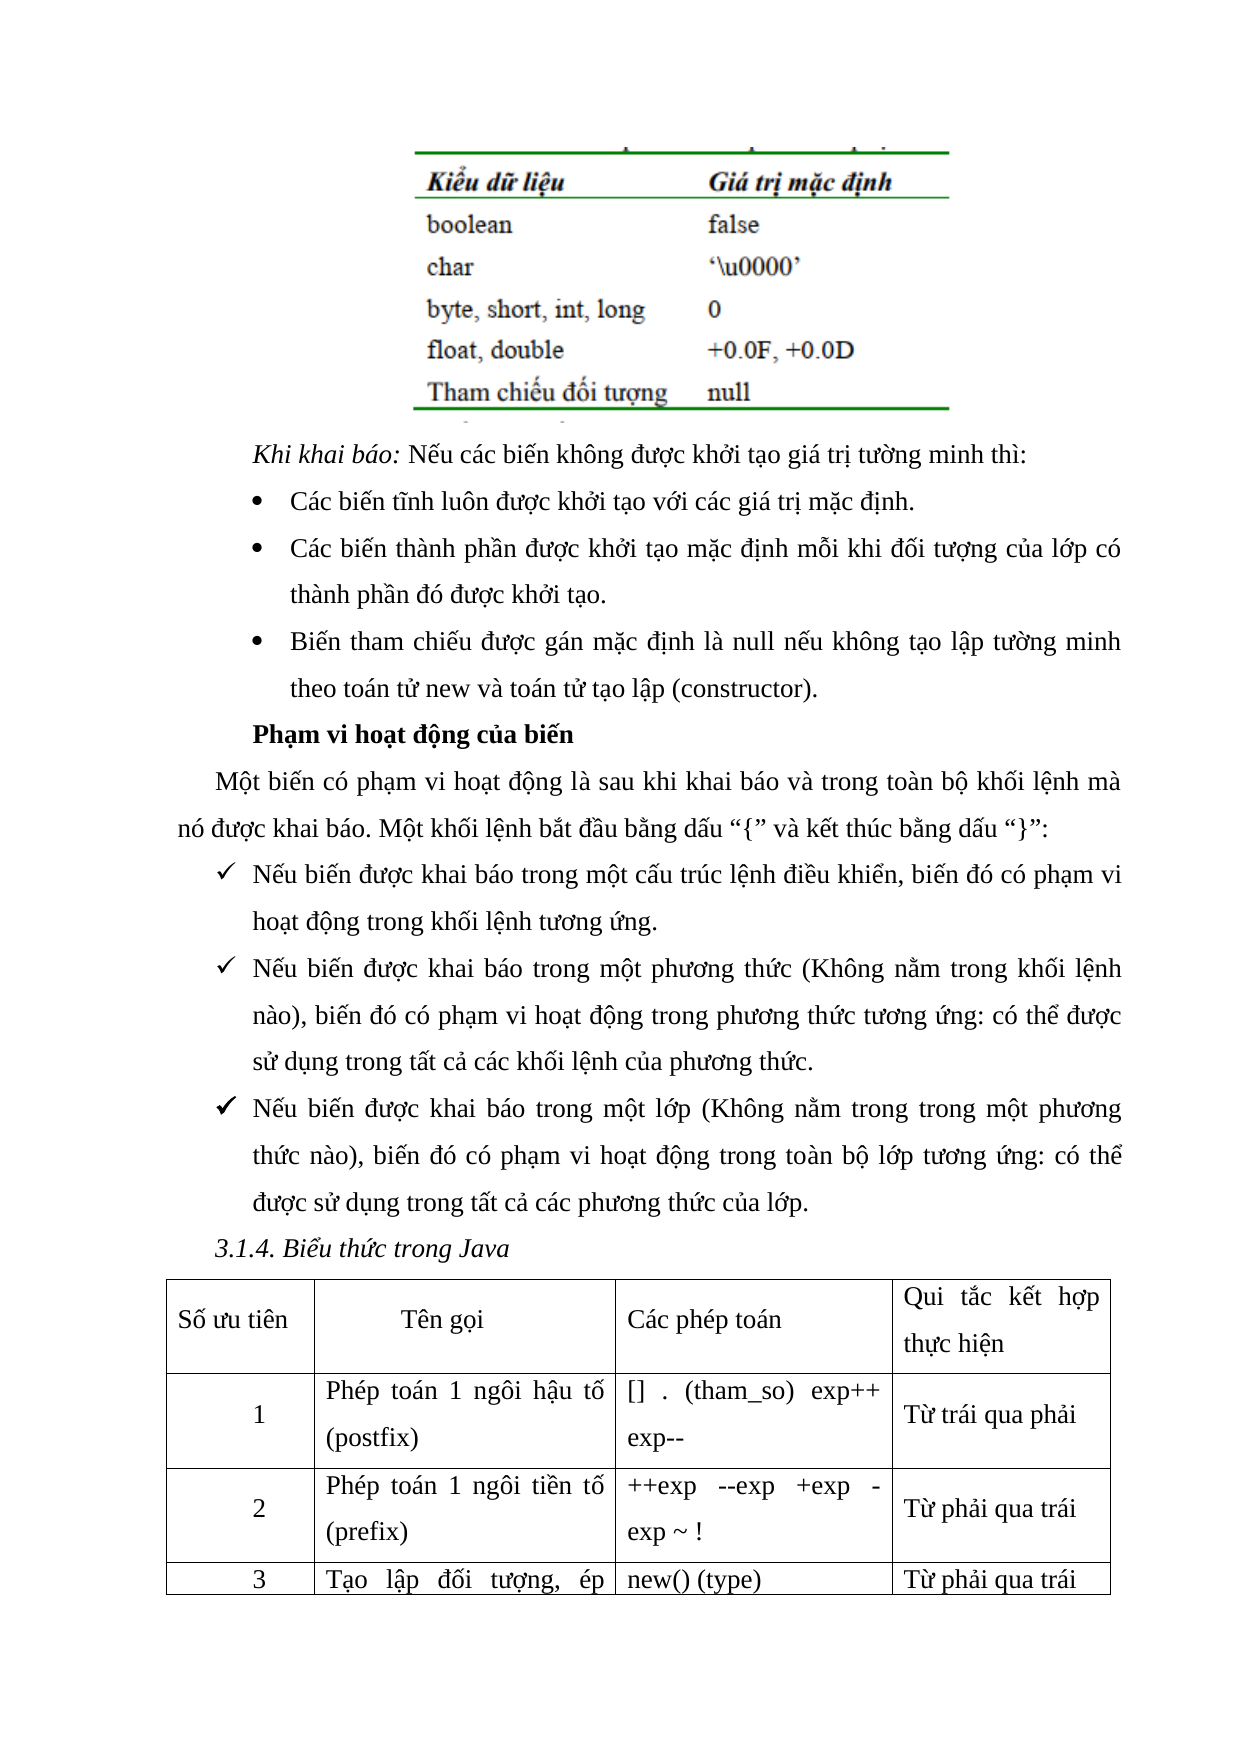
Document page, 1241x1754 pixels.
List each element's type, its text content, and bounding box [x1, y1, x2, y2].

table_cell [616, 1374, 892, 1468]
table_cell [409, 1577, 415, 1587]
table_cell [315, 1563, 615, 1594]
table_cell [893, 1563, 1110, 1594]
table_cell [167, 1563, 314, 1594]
list Nếu biến được khai báo trong một lớp (Không nằm trong trong một phương thức nào), biến đó có phạm vi hoạt động trong toàn bộ lớp tương ứng: có thể được sử dụng trong tất cả các phương thức của lớp. [215, 1092, 1122, 1217]
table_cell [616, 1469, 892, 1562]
text Một biến có phạm vi hoạt động là sau khi khai báo và trong toàn bộ khối lệnh mà nó được khai báo. Một khối lệnh bắt đầu bằng dấu “{” và kết thúc bằng dấu “}”: [177, 765, 1122, 843]
list Nếu biến được khai báo trong một phương thức (Không nằm trong khối lệnh nào), biến đó có phạm vi hoạt động trong phương thức tương ứng: có thể được sử dụng trong tất cả các khối lệnh của phương thức. [215, 952, 1122, 1077]
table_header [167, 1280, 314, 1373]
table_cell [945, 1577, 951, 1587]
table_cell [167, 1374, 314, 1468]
list Các biến tĩnh luôn được khởi tạo với các giá trị mặc định. [252, 485, 1122, 516]
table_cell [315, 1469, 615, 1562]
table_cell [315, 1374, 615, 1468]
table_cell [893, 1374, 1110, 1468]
text Phạm vi hoạt động của biến [177, 719, 1122, 750]
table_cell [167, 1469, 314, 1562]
list Nếu biến được khai báo trong một cấu trúc lệnh điều khiển, biến đó có phạm vi hoạt động trong khối lệnh tương ứng. [215, 859, 1122, 937]
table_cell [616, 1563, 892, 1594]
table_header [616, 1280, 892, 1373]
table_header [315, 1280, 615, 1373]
subtitle 3.1.4. Biểu thức trong Java [215, 1232, 1122, 1263]
list Các biến thành phần được khởi tạo mặc định mỗi khi đối tượng của lớp có thành phần đó được khởi tạo. [252, 532, 1122, 610]
list Biến tham chiếu được gán mặc định là null nếu không tạo lập tường minh theo toán tử new và toán tử tạo lập (constructor). [252, 625, 1122, 703]
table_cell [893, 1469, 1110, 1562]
picture [402, 147, 973, 423]
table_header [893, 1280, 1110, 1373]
text Khi khai báo: Nếu các biến không được khởi tạo giá trị tường minh thì: [177, 438, 1122, 469]
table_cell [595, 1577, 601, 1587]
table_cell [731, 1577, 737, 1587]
